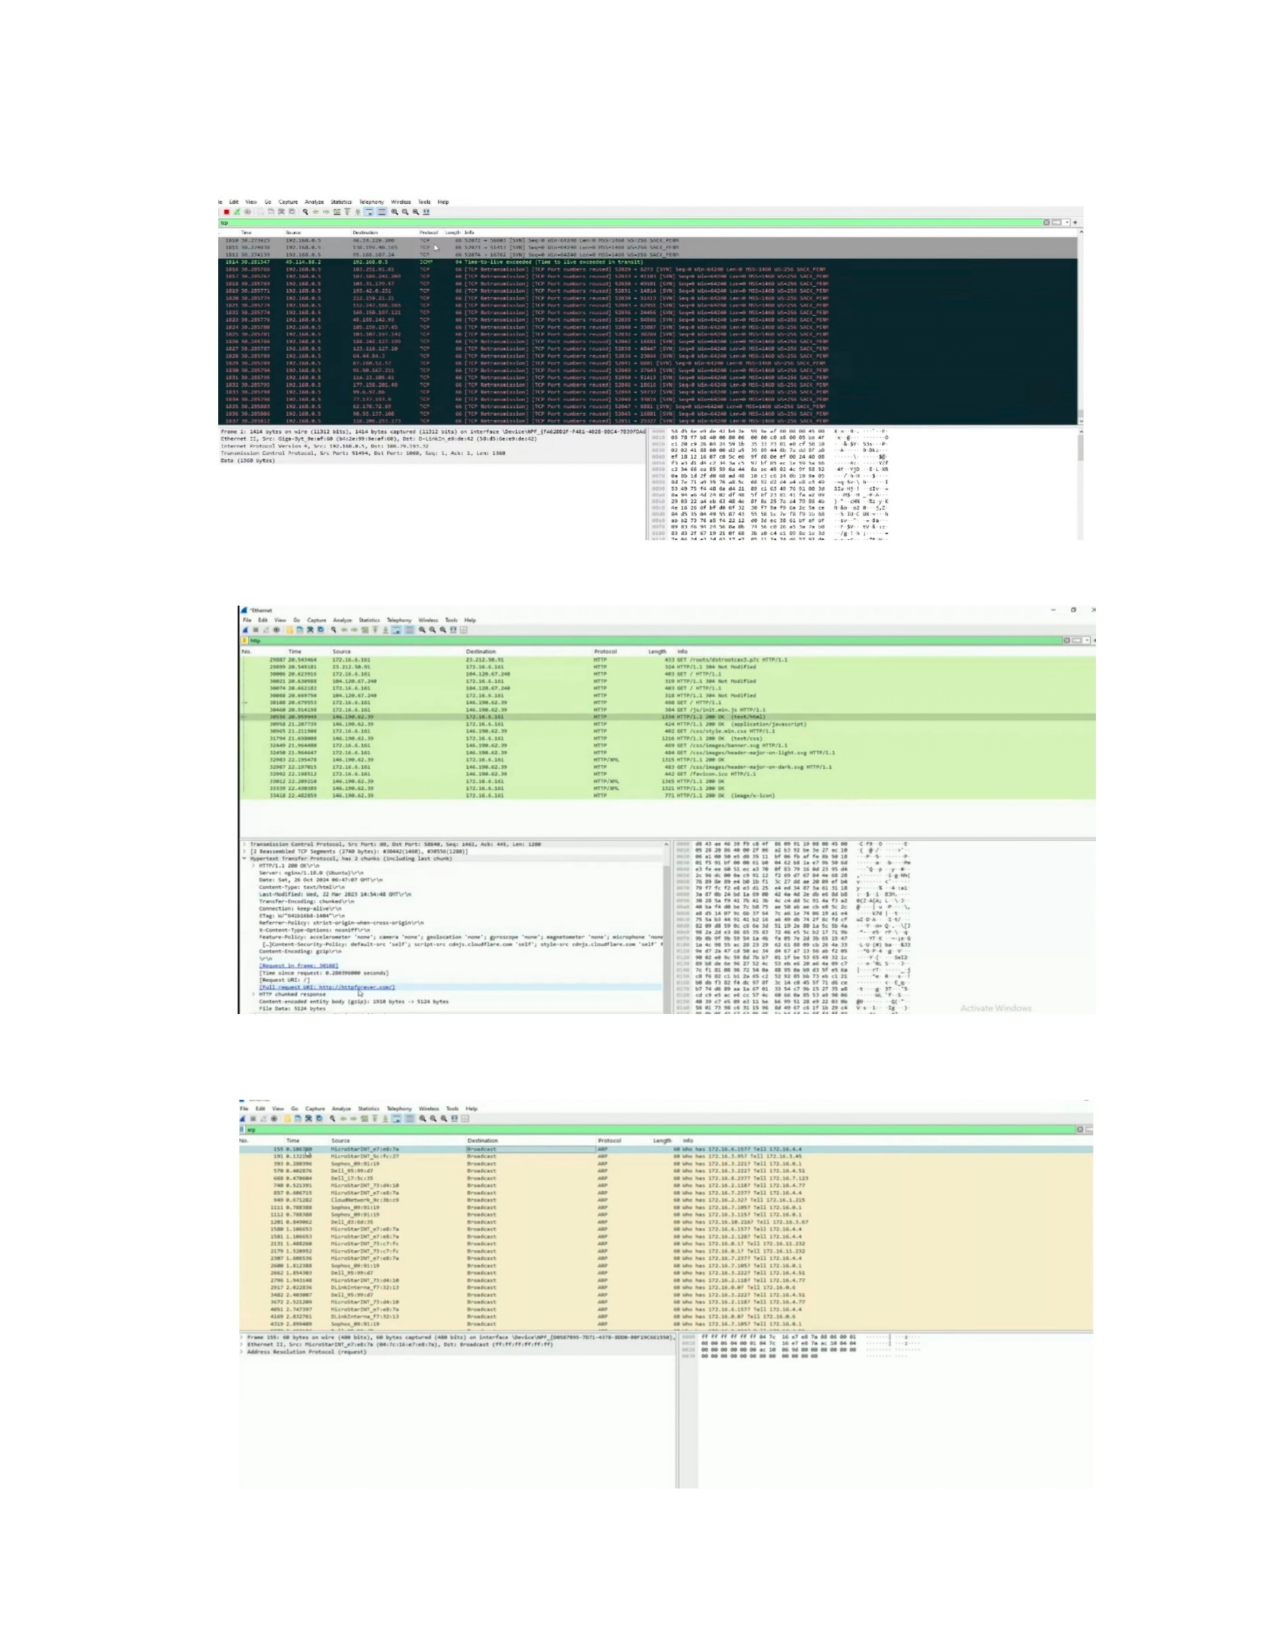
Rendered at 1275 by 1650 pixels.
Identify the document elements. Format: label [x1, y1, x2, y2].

picture [89, 150, 1210, 1628]
